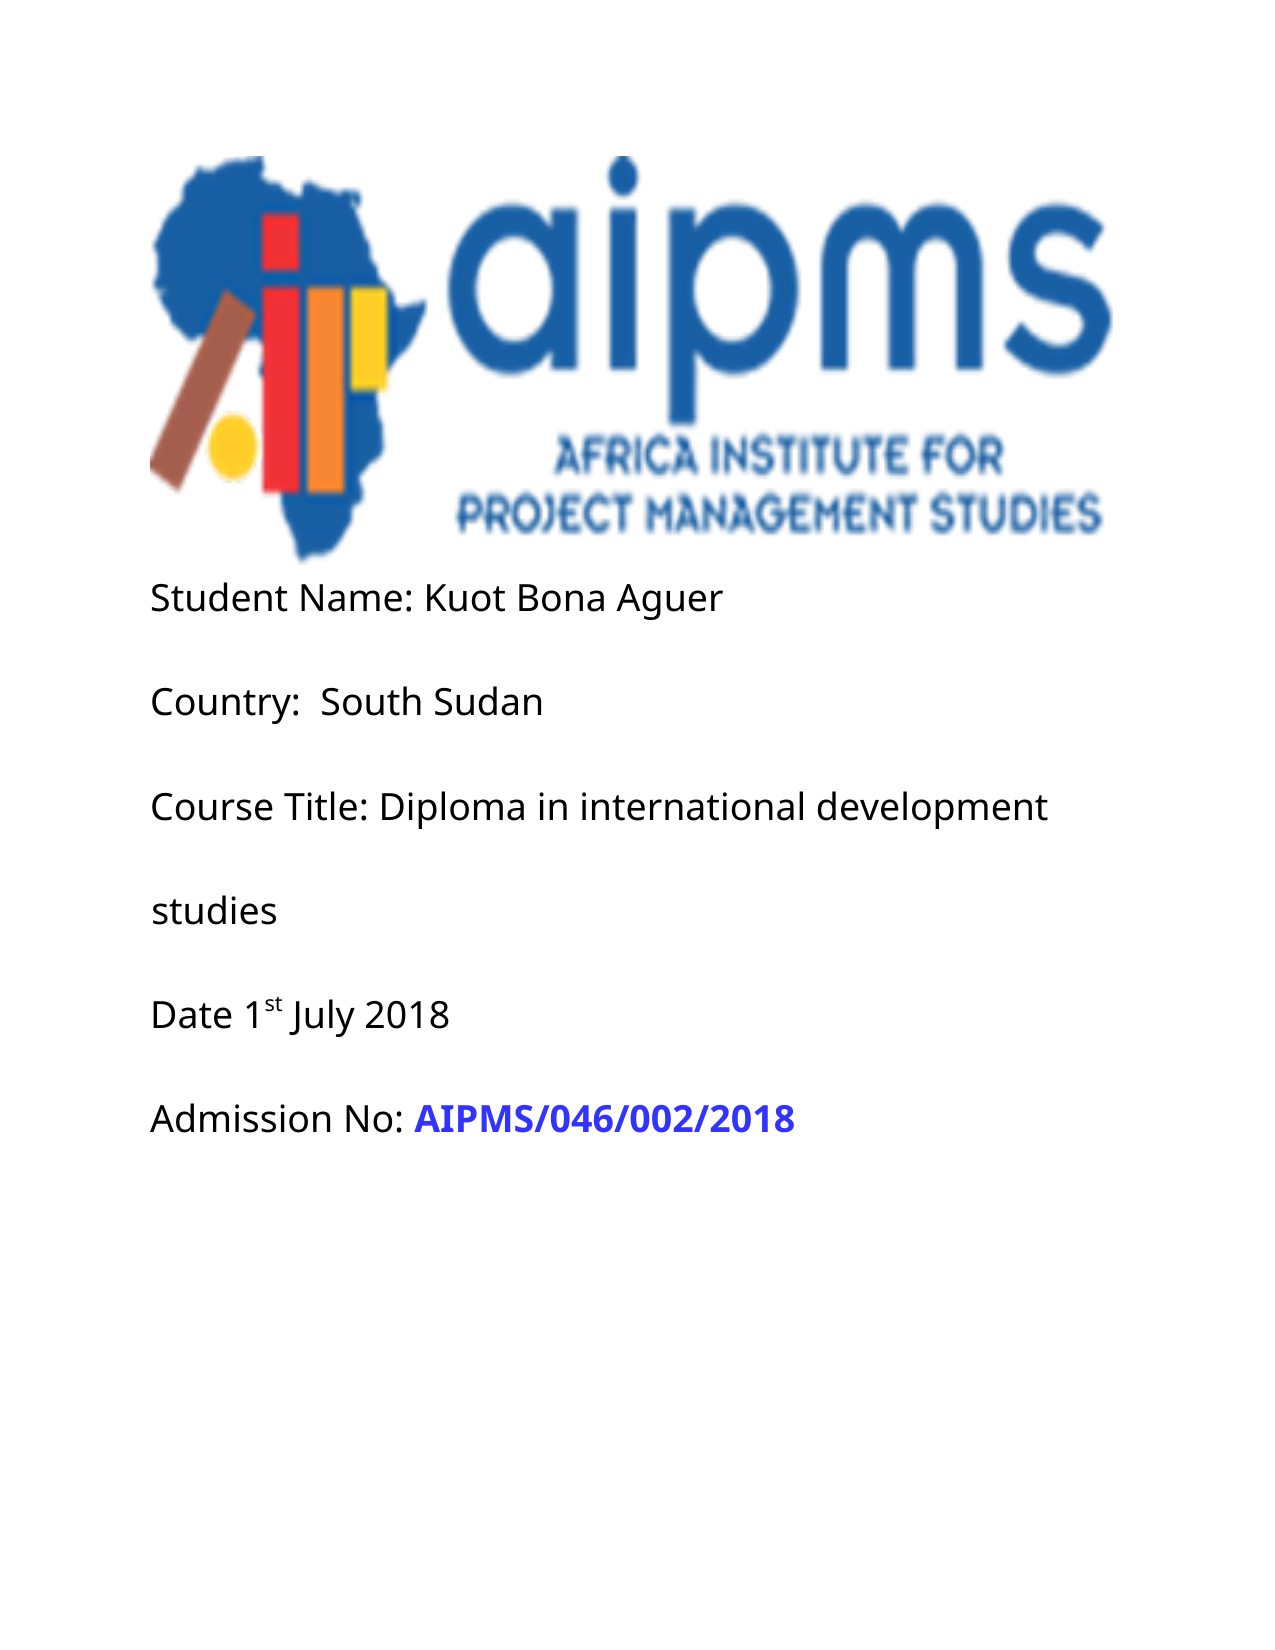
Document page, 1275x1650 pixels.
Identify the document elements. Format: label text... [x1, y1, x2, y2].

text Student Name: Kuot Bona Aguer [150, 571, 1124, 622]
text Admission No: AIPMS/046/002/2018 [150, 1093, 1124, 1144]
text Date 1st July 2018 [150, 988, 1124, 1039]
text Country: South Sudan [150, 676, 1124, 727]
text Course Title: Diploma in international development studies [150, 780, 1124, 935]
picture [150, 156, 1116, 569]
